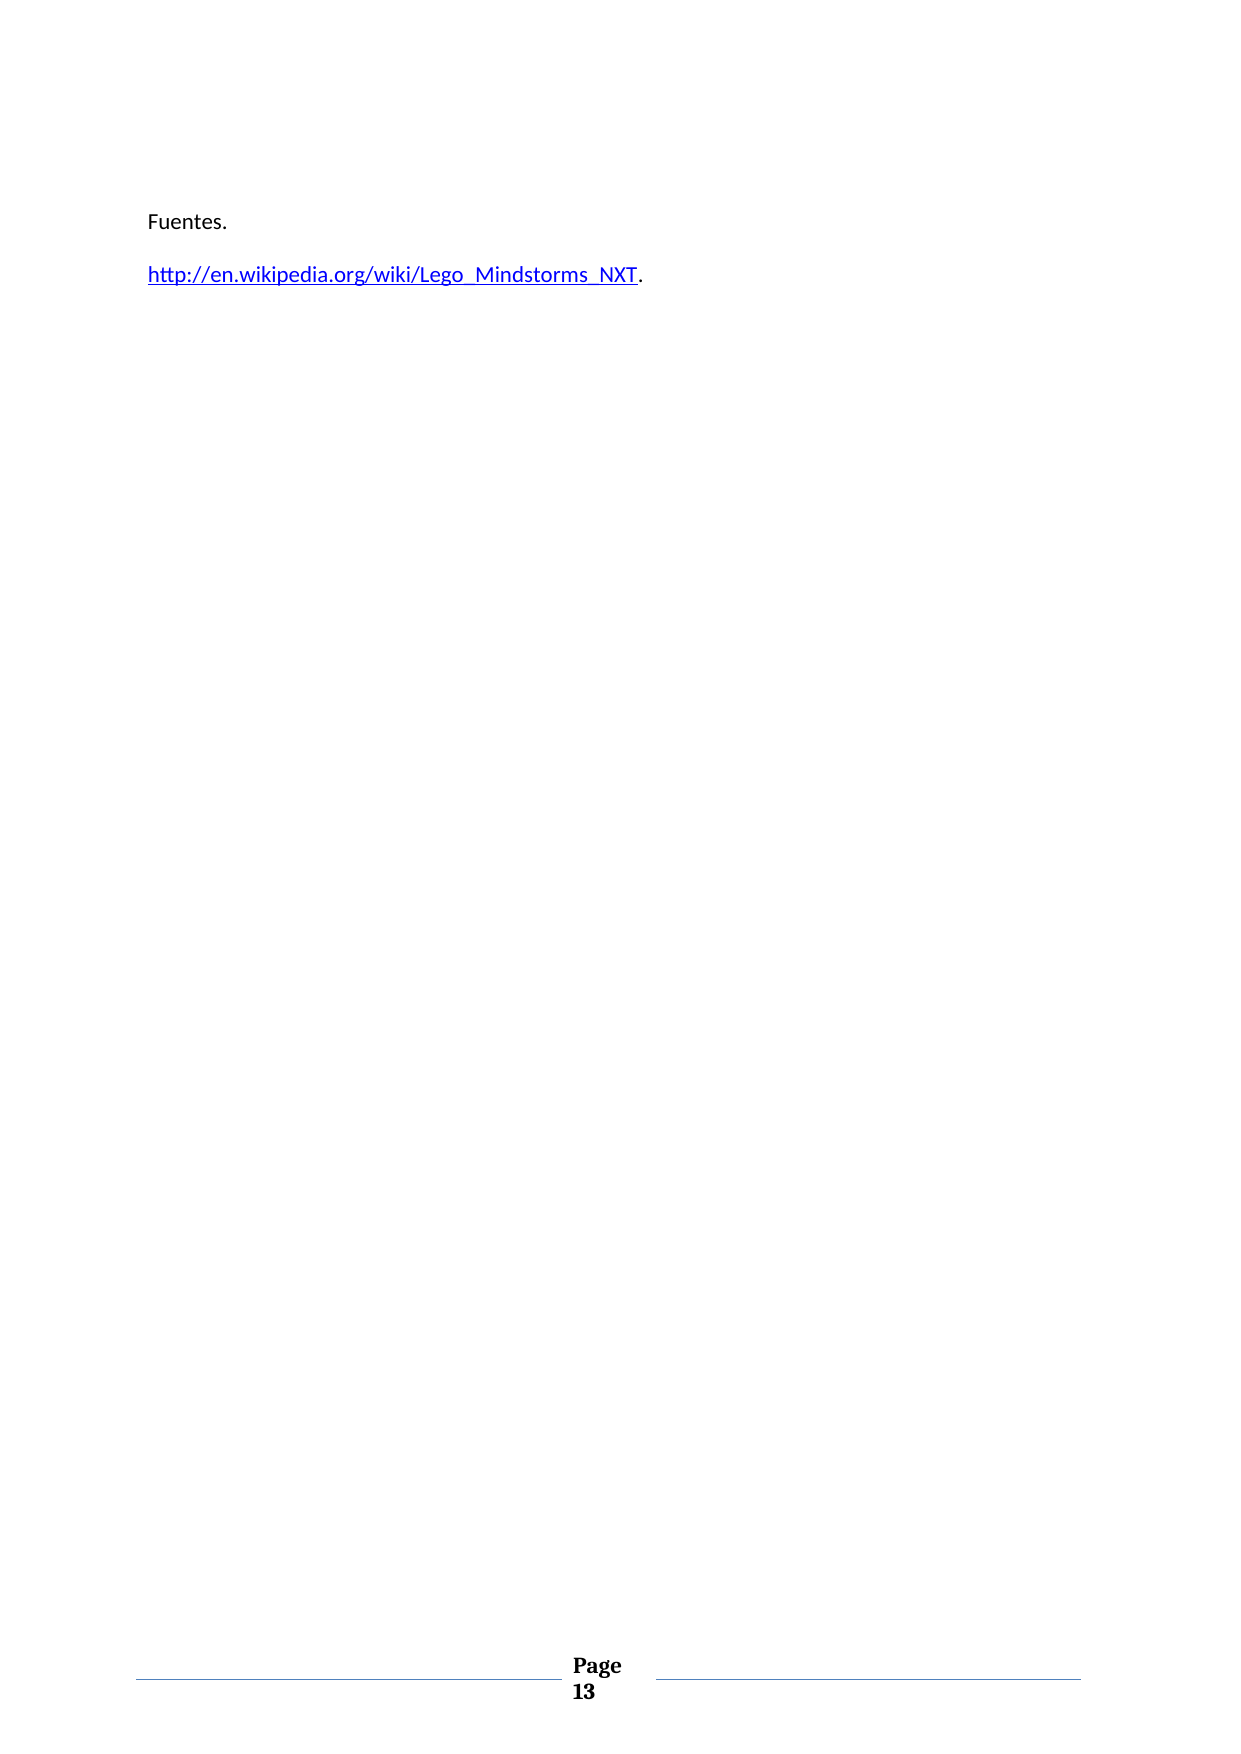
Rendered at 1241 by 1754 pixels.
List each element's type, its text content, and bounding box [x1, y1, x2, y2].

text Fuentes. [148, 207, 1092, 235]
text http://en.wikipedia.org/wiki/Lego_Mindstorms_NXT. [148, 260, 1092, 288]
